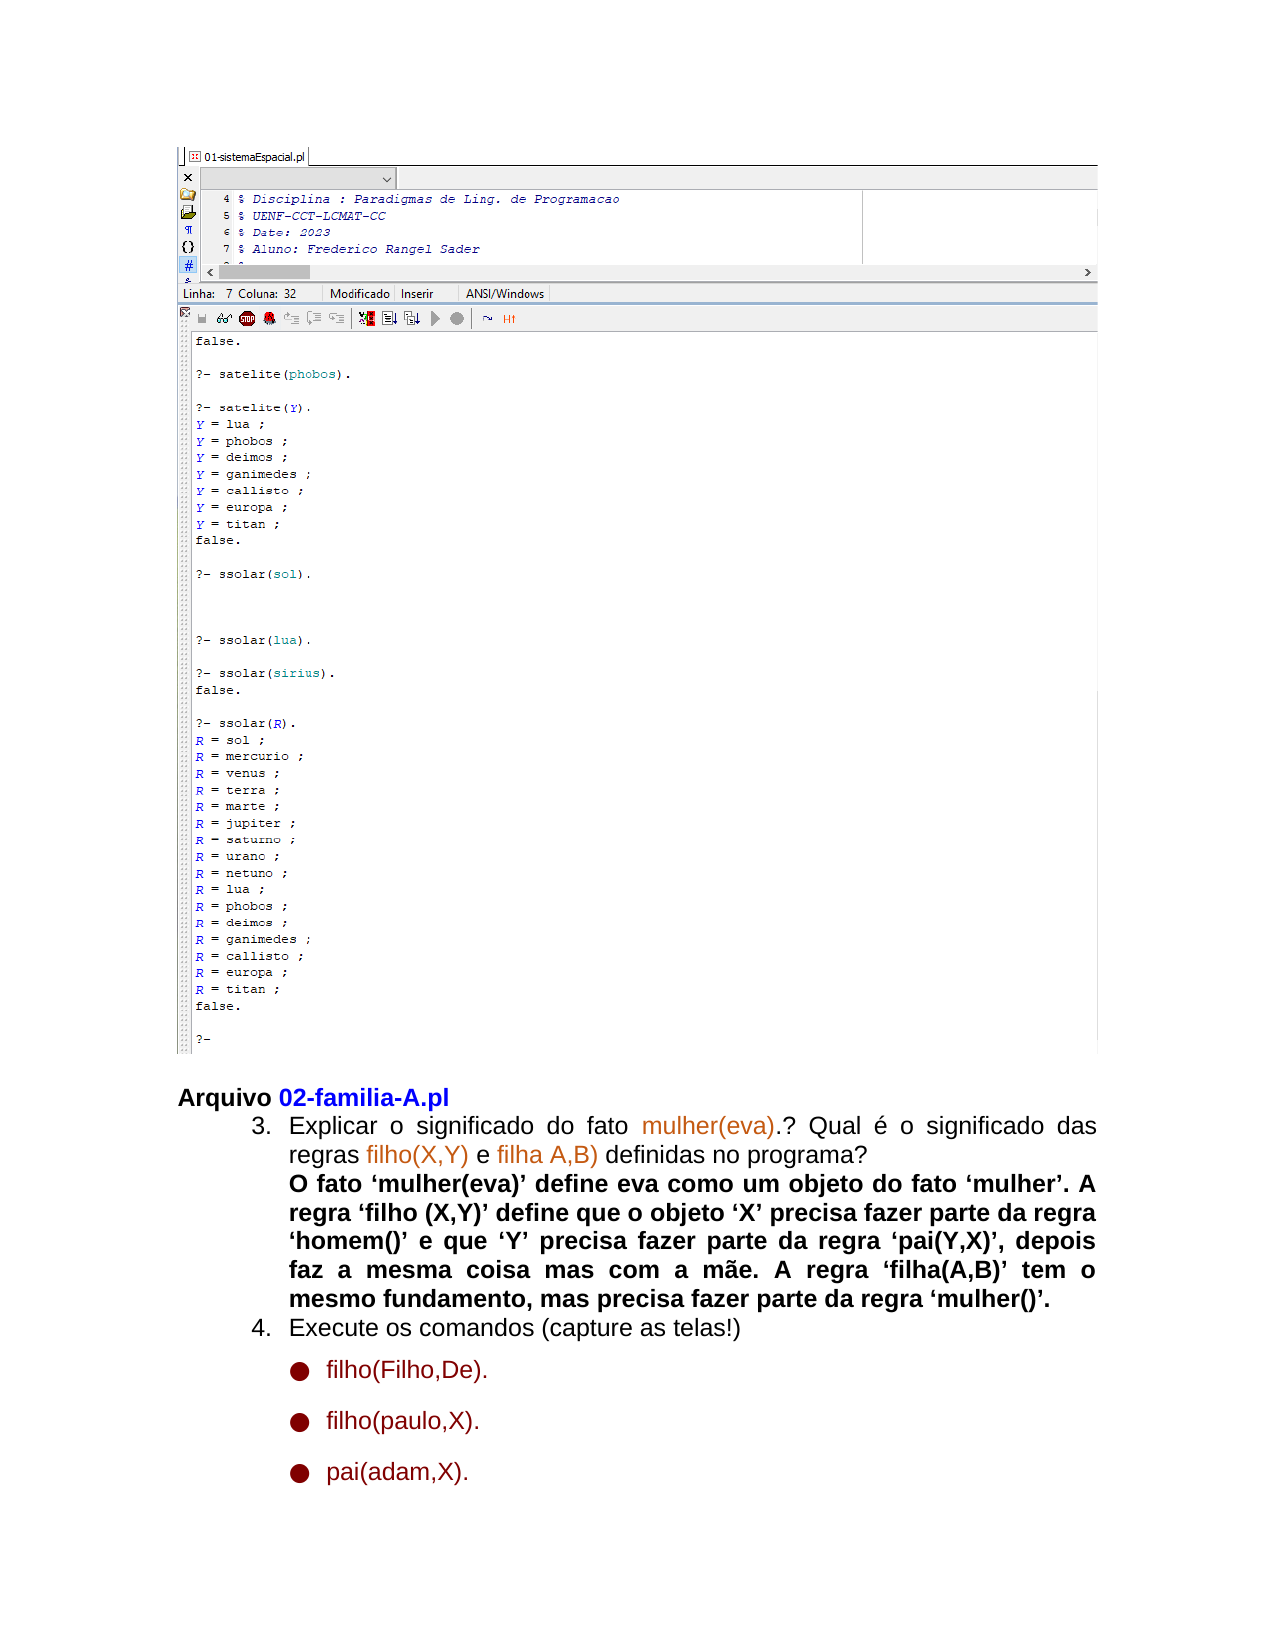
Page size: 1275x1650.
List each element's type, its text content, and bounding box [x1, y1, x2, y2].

picture [177, 147, 1098, 1054]
text O fato ‘mulher(eva)’ define eva como um objeto do fato ‘mulher’. A regra ‘filho (X,Y)’ define que o objeto ‘X’ precisa fazer parte da regra ‘homem()’ e que ‘Y’ precisa fazer parte da regra ‘pai(Y,X)’, depois faz a mesma coisa mas com a mãe. A regra ‘filha(A,B)’ tem o mesmo fundamento, mas precisa fazer parte da regra ‘mulher()’. [288, 1169, 1098, 1313]
list Explicar o significado do fato mulher(eva).? Qual é o significado das regras filho(X,Y) e filha A,B) definidas no programa? [251, 1111, 1098, 1169]
text Arquivo 02-familia-A.pl [177, 1083, 1098, 1111]
list pai(adam,X). [288, 1444, 1098, 1495]
list Execute os comandos (capture as telas!) [251, 1313, 1098, 1341]
list filho(paulo,X). [288, 1393, 1098, 1444]
list filho(Filho,De). [288, 1341, 1098, 1393]
